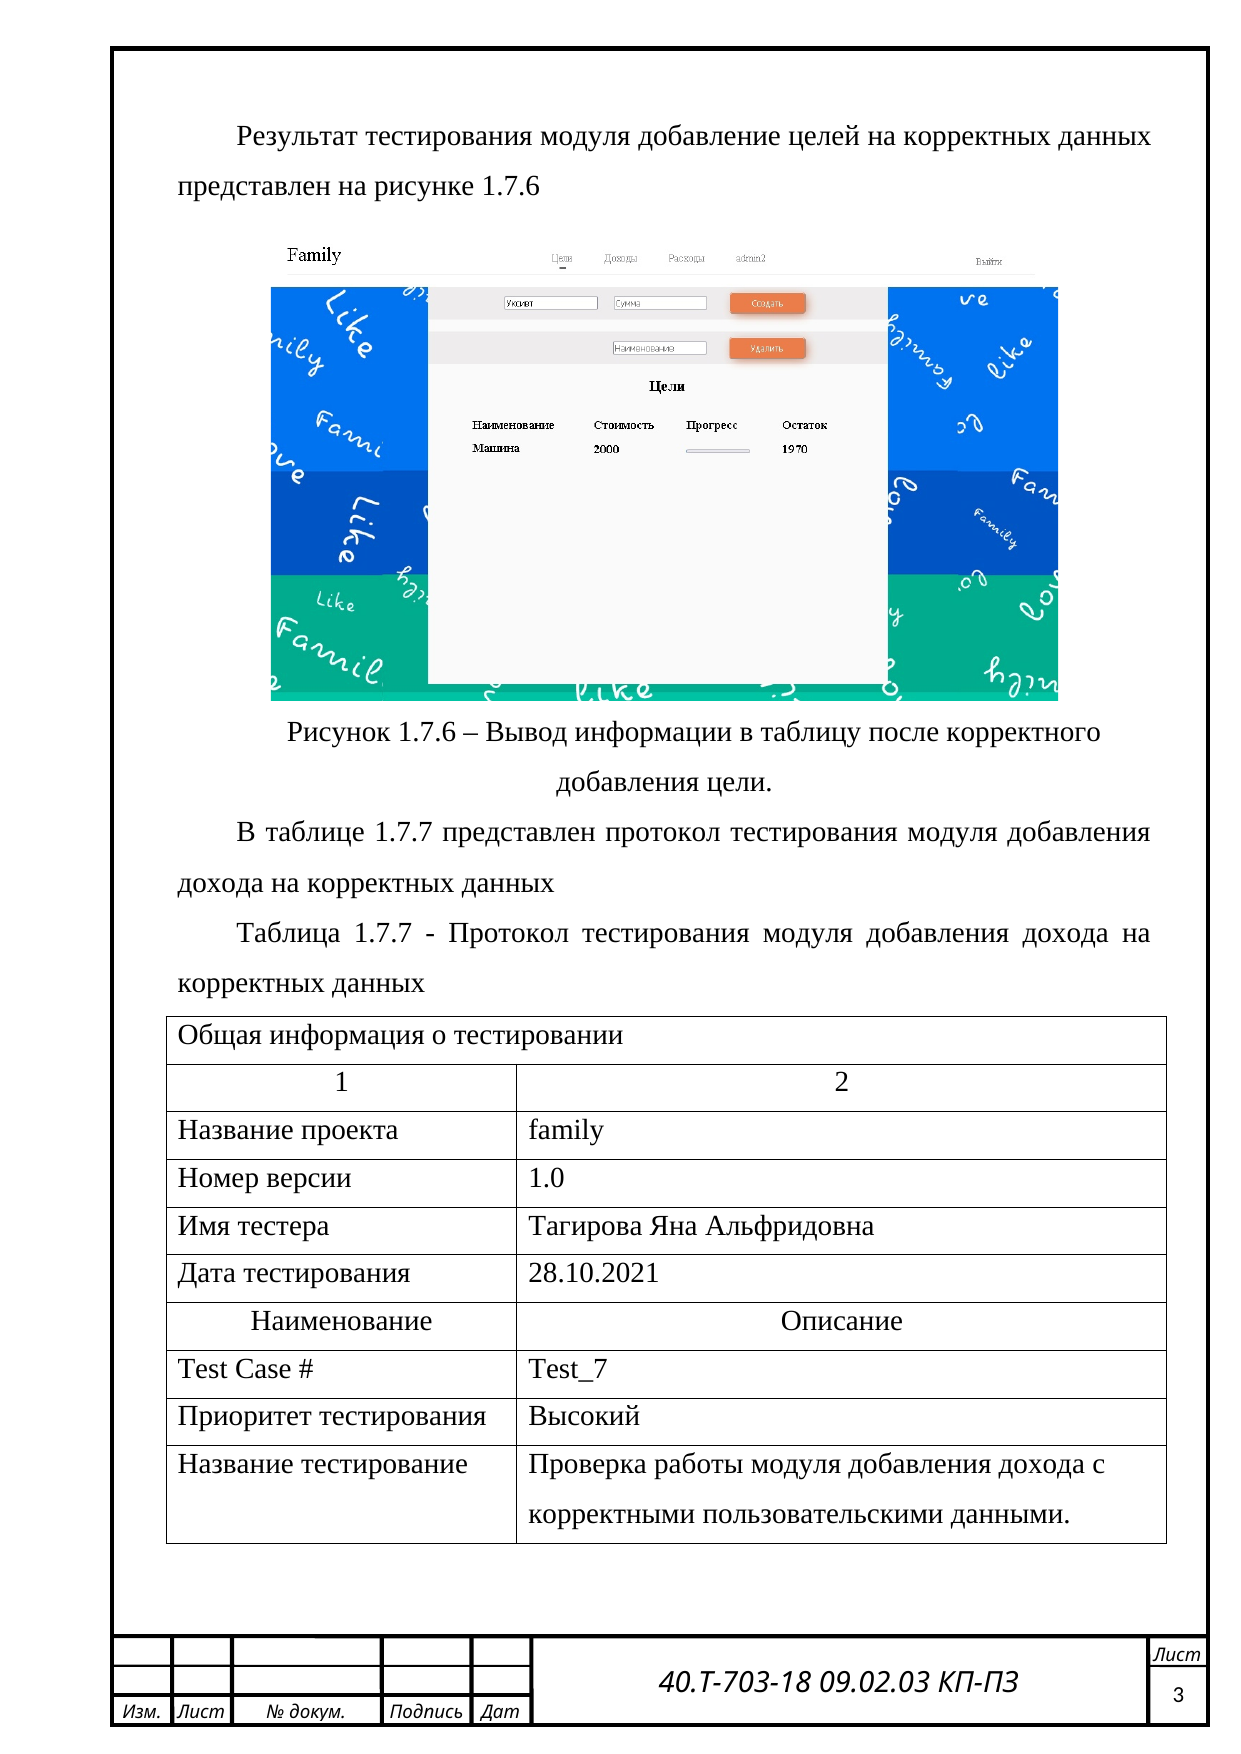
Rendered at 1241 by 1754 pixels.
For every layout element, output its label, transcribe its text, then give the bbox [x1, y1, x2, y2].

text В таблице 1.7.7 представлен протокол тестирования модуля добавления дохода на корректных данных [177, 814, 1152, 898]
table_cell Название проекта [167, 1112, 516, 1159]
table_cell Описание [517, 1303, 1166, 1350]
table_cell Тагирова Яна Альфридовна [517, 1208, 1166, 1254]
text Рисунок 1.7.6 – Вывод информации в таблицу после корректного добавления цели. [177, 714, 1152, 798]
text Таблица 1.7.7 - Протокол тестирования модуля добавления дохода на корректных данных [177, 915, 1152, 999]
table_cell 2 [517, 1065, 1166, 1111]
table_cell Test_7 [517, 1351, 1166, 1397]
table_cell family [517, 1112, 1166, 1159]
table_cell Test Case # [167, 1351, 516, 1397]
table_cell Дата тестирования [167, 1255, 516, 1302]
table_cell 28.10.2021 [517, 1255, 1166, 1302]
table_cell 1 [167, 1065, 516, 1111]
table_cell Номер версии [167, 1160, 516, 1207]
table_cell 1.0 [517, 1160, 1166, 1207]
text Результат тестирования модуля добавление целей на корректных данных представлен на рисунке 1.7.6 [177, 118, 1152, 202]
table_cell Наименование [167, 1303, 516, 1350]
table_cell Название тестирование [167, 1446, 516, 1543]
table_cell Проверка работы модуля добавления дохода с корректными пользовательскими данными. [517, 1446, 1166, 1543]
table_cell Имя тестера [167, 1208, 516, 1254]
picture [270, 231, 1059, 701]
table_cell Приоритет тестирования [167, 1399, 516, 1445]
table_cell Высокий [517, 1399, 1166, 1445]
table_header Общая информация о тестировании [167, 1017, 1166, 1063]
